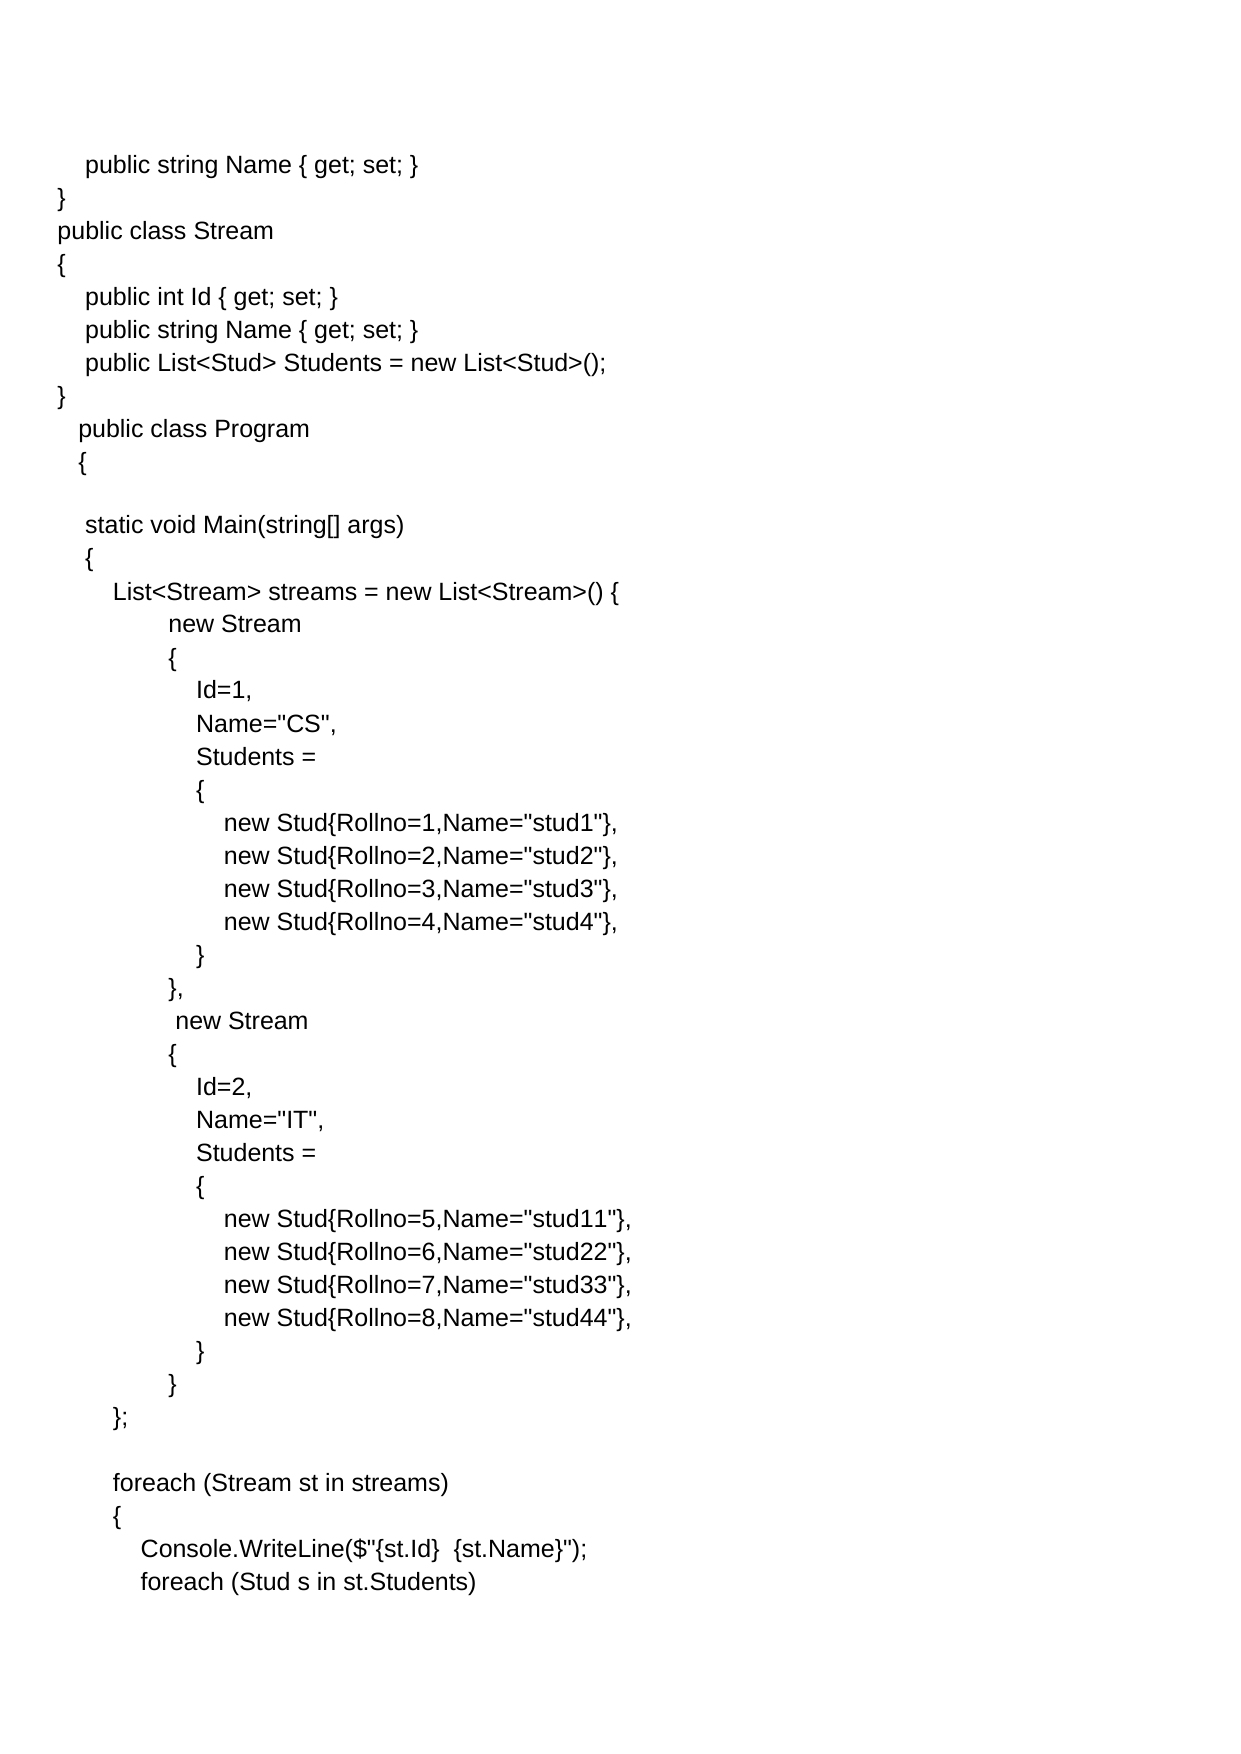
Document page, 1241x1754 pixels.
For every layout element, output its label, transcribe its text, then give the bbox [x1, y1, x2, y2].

text public List<Stud> Students = new List<Stud>(); [29, 348, 1196, 377]
text Name="CS", [29, 708, 1196, 737]
text List<Stream> streams = new List<Stream>() { [29, 576, 1196, 605]
text public string Name { get; set; } [29, 150, 1196, 179]
text public class Stream [29, 216, 1196, 245]
text } [29, 183, 1196, 212]
text new Stud{Rollno=7,Name="stud33"}, [29, 1270, 1196, 1299]
text { [29, 249, 1196, 278]
text public string Name { get; set; } [29, 315, 1196, 344]
text new Stud{Rollno=6,Name="stud22"}, [29, 1237, 1196, 1266]
text Id=2, [29, 1072, 1196, 1101]
text { [29, 774, 1196, 803]
text new Stream [29, 609, 1196, 638]
text new Stud{Rollno=4,Name="stud4"}, [29, 907, 1196, 935]
text { [29, 447, 1196, 476]
text public class Program [29, 414, 1196, 443]
text Students = [29, 1138, 1196, 1167]
text new Stream [29, 1006, 1196, 1034]
text new Stud{Rollno=2,Name="stud2"}, [29, 841, 1196, 869]
text static void Main(string[] args) [29, 510, 1196, 539]
text public int Id { get; set; } [29, 282, 1196, 311]
text new Stud{Rollno=5,Name="stud11"}, [29, 1204, 1196, 1233]
text Name="IT", [29, 1105, 1196, 1133]
text new Stud{Rollno=8,Name="stud44"}, [29, 1303, 1196, 1332]
text new Stud{Rollno=3,Name="stud3"}, [29, 874, 1196, 902]
text foreach (Stream st in streams) [29, 1468, 1196, 1497]
text { [29, 1171, 1196, 1199]
text }; [29, 1402, 1196, 1431]
text } [29, 381, 1196, 410]
text } [29, 940, 1196, 968]
text { [29, 1501, 1196, 1530]
text { [29, 1039, 1196, 1067]
text Students = [29, 742, 1196, 770]
text foreach (Stud s in st.Students) [29, 1567, 1196, 1596]
text Console.WriteLine($"{st.Id} {st.Name}"); [29, 1534, 1196, 1563]
text } [29, 1369, 1196, 1398]
text { [29, 543, 1196, 572]
text { [29, 642, 1196, 671]
text Id=1, [29, 676, 1196, 704]
text new Stud{Rollno=1,Name="stud1"}, [29, 808, 1196, 836]
text } [29, 1336, 1196, 1365]
text }, [29, 973, 1196, 1001]
